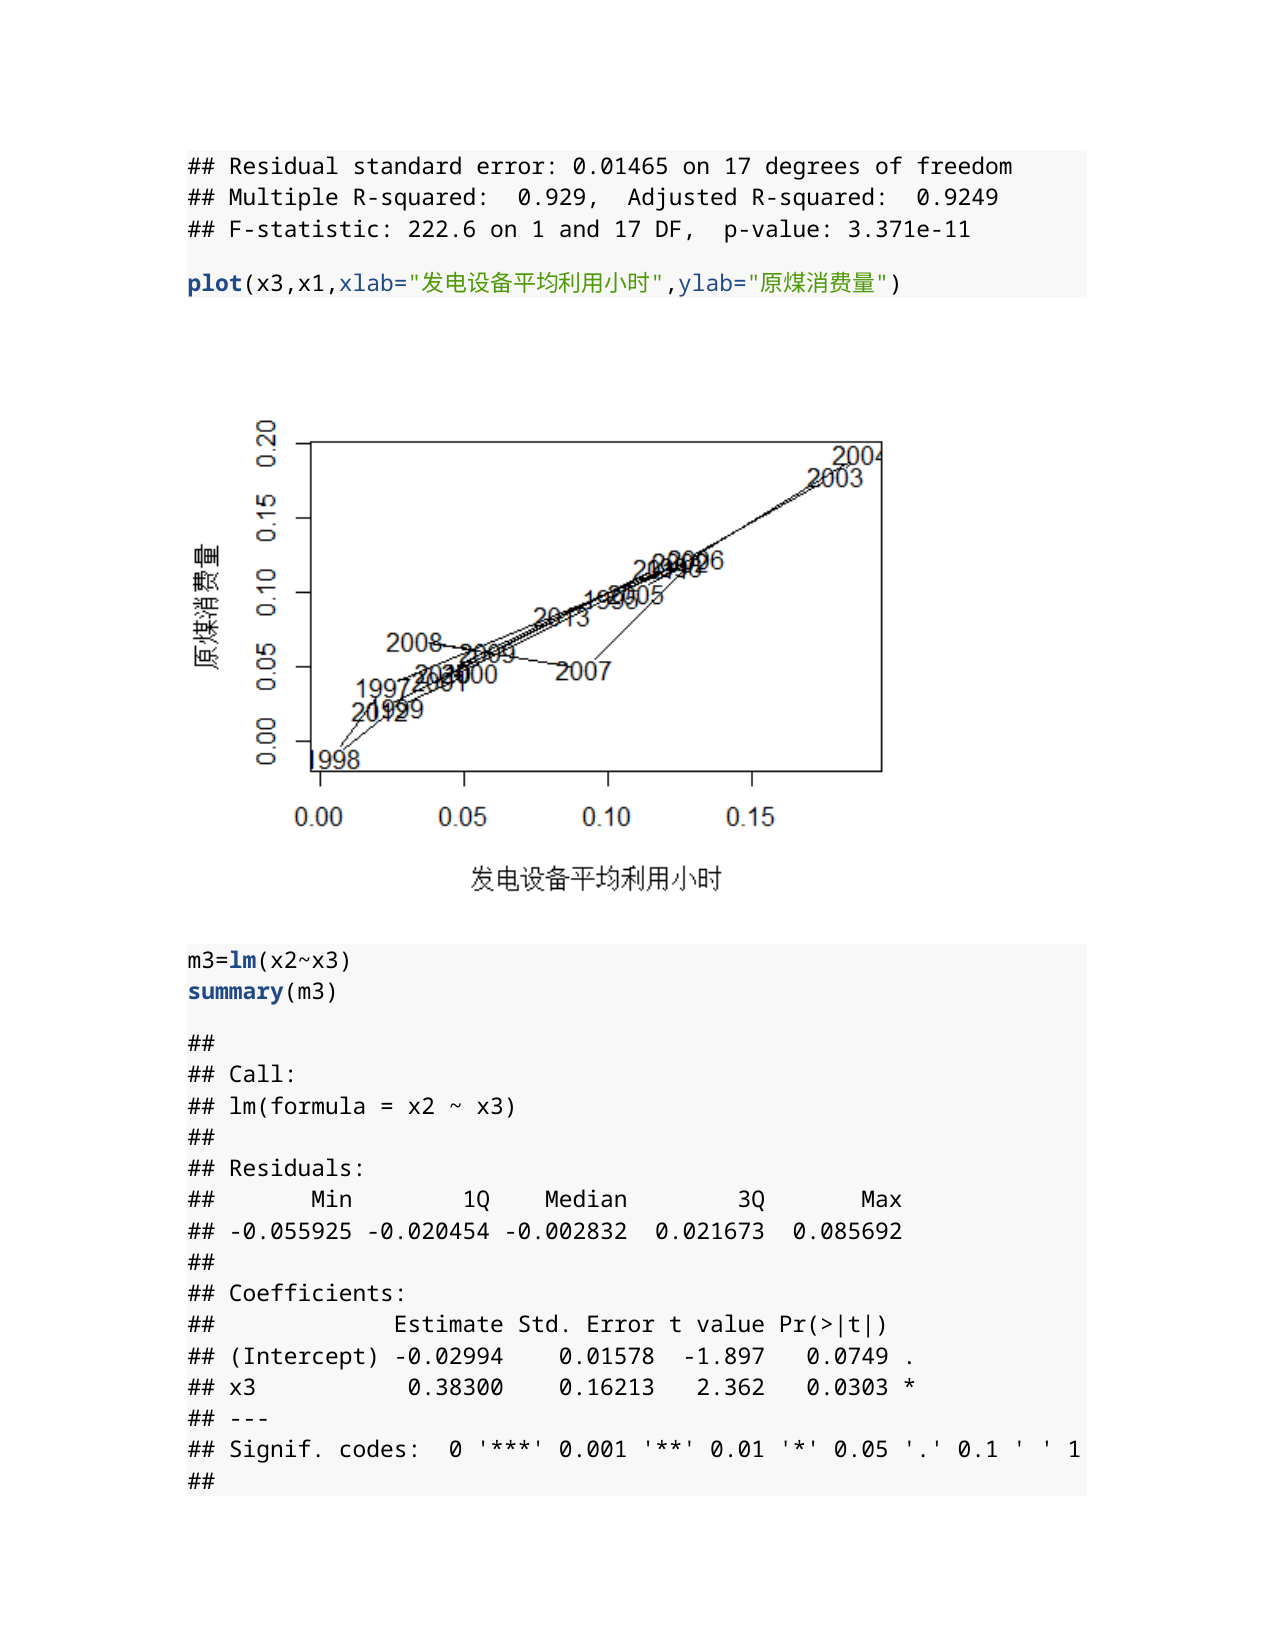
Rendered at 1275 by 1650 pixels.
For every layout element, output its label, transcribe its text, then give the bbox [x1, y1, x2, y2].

text plot(x3,x1,xlab="发电设备平均利用小时",ylab="原煤消费量") [187, 264, 1087, 298]
picture [187, 318, 946, 926]
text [187, 150, 1087, 244]
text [187, 1027, 1087, 1496]
text m3=lm(x2~x3) summary(m3) [339, 944, 1087, 1006]
